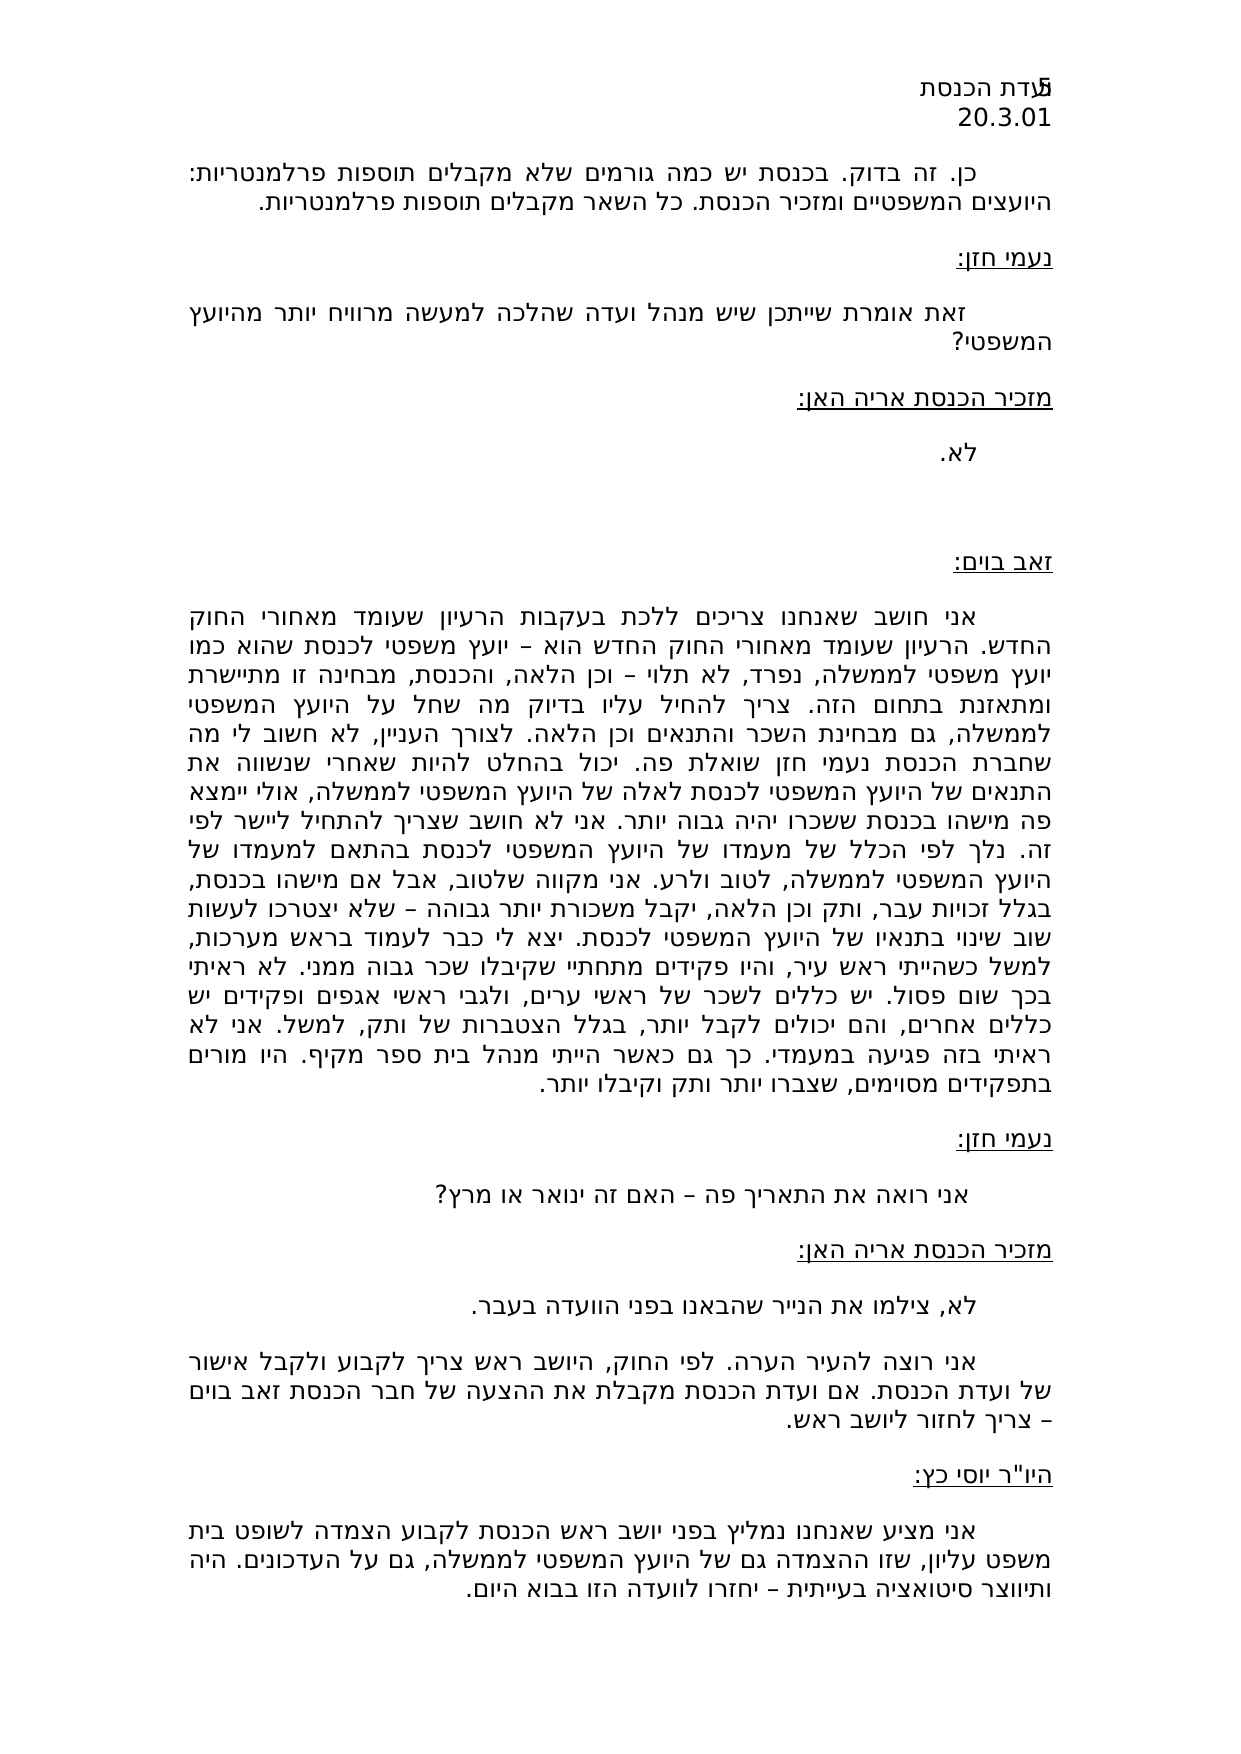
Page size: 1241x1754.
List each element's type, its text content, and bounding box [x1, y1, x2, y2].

text אני רוצה להעיר הערה. לפי החוק, היושב ראש צריך לקבוע ולקבל אישור של ועדת הכנסת. אם ועדת הכנסת מקבלת את ההצעה של חבר הכנסת זאב בוים – צריך לחזור ליושב ראש. [187, 1347, 1053, 1434]
text לא. [187, 439, 1053, 468]
text נעמי חזן: [187, 1124, 1053, 1154]
text כן. זה בדוק. בכנסת יש כמה גורמים שלא מקבלים תוספות פרלמנטריות: היועצים המשפטיים ומזכיר הכנסת. כל השאר מקבלים תוספות פרלמנטריות. [187, 158, 1053, 217]
text זאת אומרת שייתכן שיש מנהל ועדה שהלכה למעשה מרוויח יותר מהיועץ המשפטי? [187, 298, 1053, 357]
text נעמי חזן: [187, 243, 1053, 272]
text אני חושב שאנחנו צריכים ללכת בעקבות הרעיון שעומד מאחורי החוק החדש. הרעיון שעומד מאחורי החוק החדש הוא – יועץ משפטי לכנסת שהוא כמו יועץ משפטי לממשלה, נפרד, לא תלוי – וכן הלאה, והכנסת, מבחינה זו מתיישרת ומתאזנת בתחום הזה. צריך להחיל עליו בדיוק מה שחל על היועץ המשפטי לממשלה, גם מבחינת השכר והתנאים וכן הלאה. לצורך העניין, לא חשוב לי מה שחברת הכנסת נעמי חזן שואלת פה. יכול בהחלט להיות שאחרי שנשווה את התנאים של היועץ המשפטי לכנסת לאלה של היועץ המשפטי לממשלה, אולי יימצא פה מישהו בכנסת ששכרו יהיה גבוה יותר. אני לא חושב שצריך להתחיל ליישר לפי זה. נלך לפי הכלל של מעמדו של היועץ המשפטי לכנסת בהתאם למעמדו של היועץ המשפטי לממשלה, לטוב ולרע. אני מקווה שלטוב, אבל אם מישהו בכנסת, בגלל זכויות עבר, ותק וכן הלאה, יקבל משכורת יותר גבוהה – שלא יצטרכו לעשות שוב שינוי בתנאיו של היועץ המשפטי לכנסת. יצא לי כבר לעמוד בראש מערכות, למשל כשהייתי ראש עיר, והיו פקידים מתחתיי שקיבלו שכר גבוה ממני. לא ראיתי בכך שום פסול. יש כללים לשכר של ראשי ערים, ולגבי ראשי אגפים ופקידים יש כללים אחרים, והם יכולים לקבל יותר, בגלל הצטברות של ותק, למשל. אני לא ראיתי בזה פגיעה במעמדי. כך גם כאשר הייתי מנהל בית ספר מקיף. היו מורים בתפקידים מסוימים, שצברו יותר ותק וקיבלו יותר. [187, 602, 1053, 1098]
text מזכיר הכנסת אריה האן: [187, 383, 1053, 412]
text אני מציע שאנחנו נמליץ בפני יושב ראש הכנסת לקבוע הצמדה לשופט בית משפט עליון, שזו ההצמדה גם של היועץ המשפטי לממשלה, גם על העדכונים. היה ותיווצר סיטואציה בעייתית – יחזרו לוועדה הזו בבוא היום. [187, 1516, 1053, 1603]
text מזכיר הכנסת אריה האן: [187, 1236, 1053, 1265]
text זאב בוים: [187, 547, 1053, 576]
text אני רואה את התאריך פה – האם זה ינואר או מרץ? [187, 1180, 1053, 1209]
text היו"ר יוסי כץ: [187, 1461, 1053, 1490]
text לא, צילמו את הנייר שהבאנו בפני הוועדה בעבר. [187, 1291, 1053, 1320]
